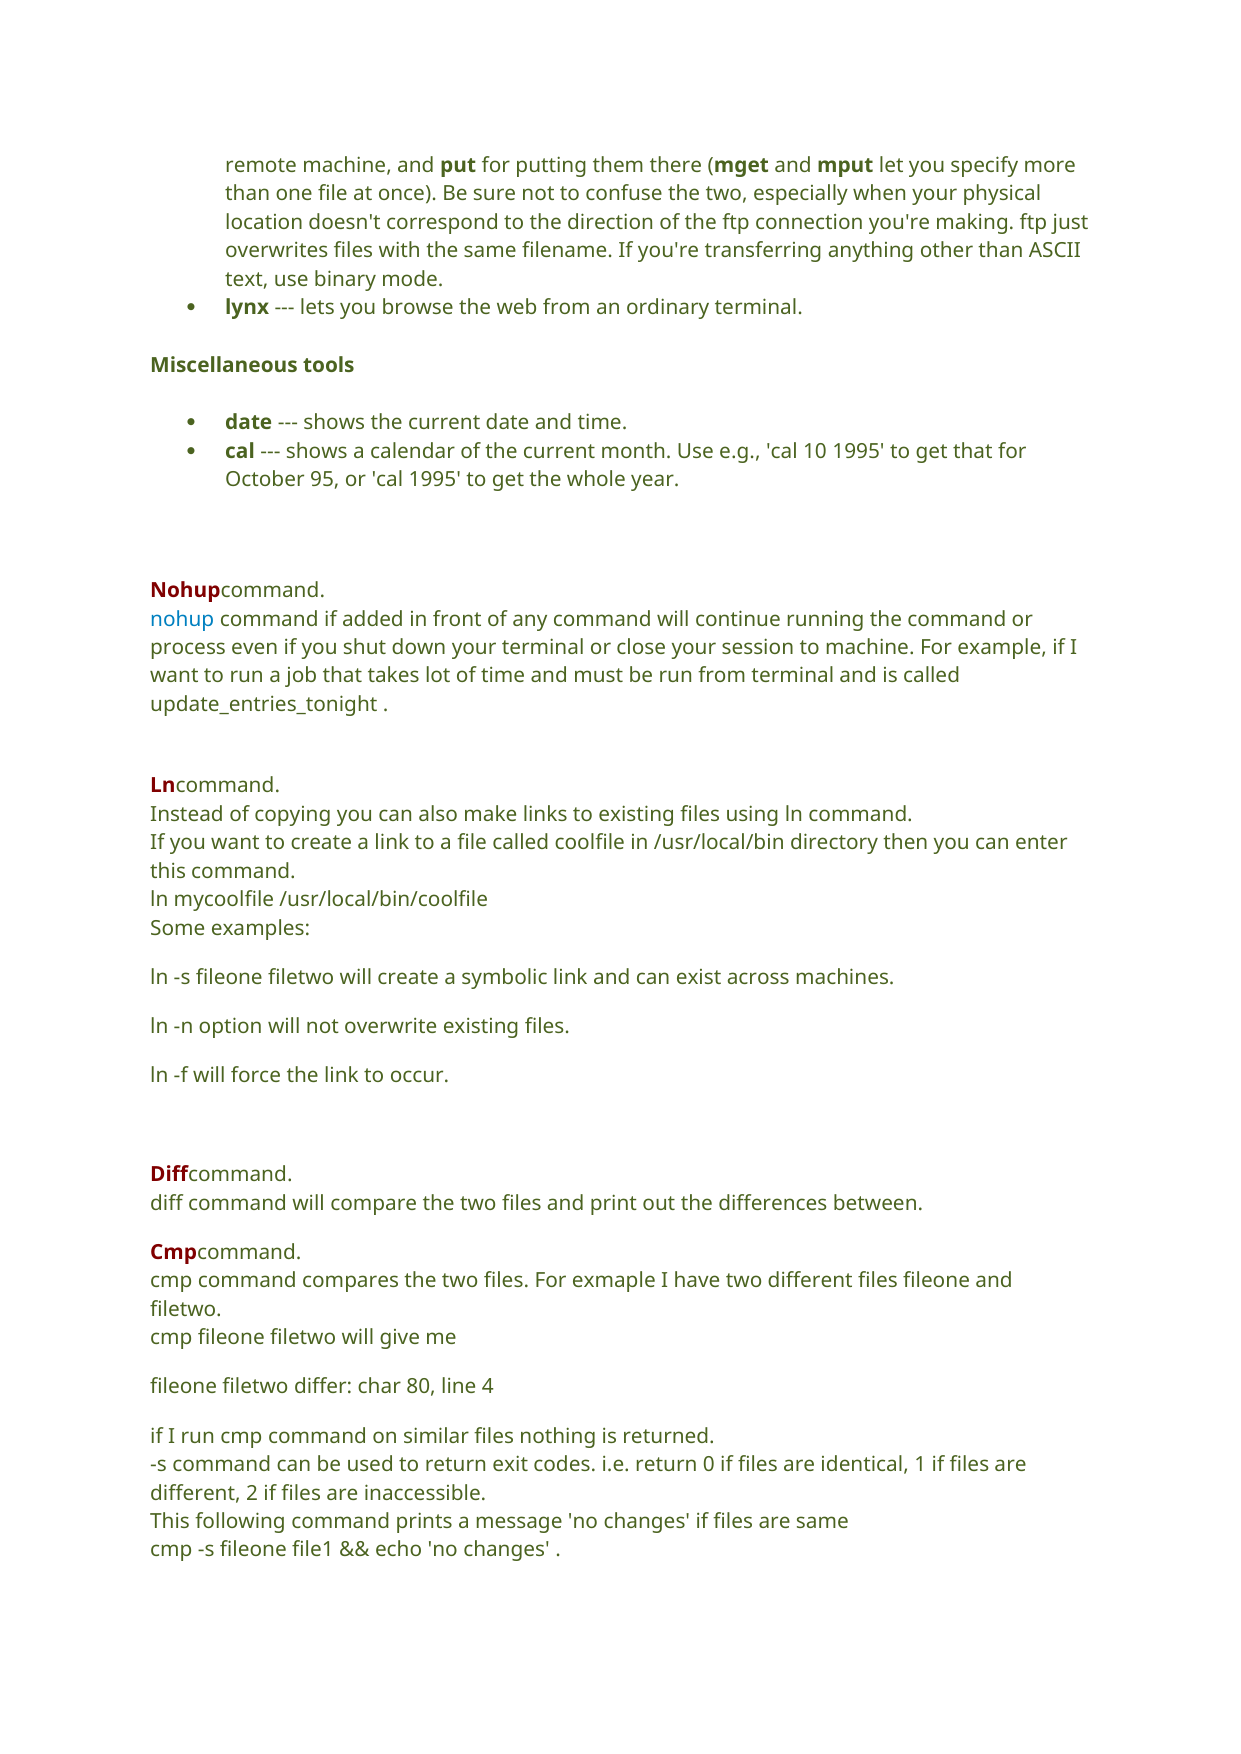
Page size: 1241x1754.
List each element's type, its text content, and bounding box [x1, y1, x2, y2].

text fileone filetwo differ: char 80, line 4 [150, 1371, 1090, 1400]
text Nohupcommand. nohup command if added in front of any command will continue running the command or process even if you shut down your terminal or close your session to machine. For example, if I want to run a job that takes lot of time and must be run from terminal and is called update_entries_tonight . [150, 575, 1090, 746]
text Lncommand. Instead of copying you can also make links to existing files using ln command. If you want to create a link to a file called coolfile in /usr/local/bin directory then you can enter this command. ln mycoolfile /usr/local/bin/coolfile [150, 771, 1090, 913]
subtitle Miscellaneous tools [150, 350, 1090, 378]
text Cmpcommand. cmp command compares the two files. For exmaple I have two different files fileone and filetwo. cmp fileone filetwo will give me [150, 1237, 1090, 1351]
list lynx --- lets you browse the web from an ordinary terminal. [187, 292, 1090, 321]
text Diffcommand. diff command will compare the two files and print out the differences between. [150, 1159, 1090, 1216]
list date --- shows the current date and time. [187, 407, 1090, 436]
text ln -s fileone filetwo will create a symbolic link and can exist across machines. [150, 962, 1090, 991]
text if I run cmp command on similar files nothing is returned. -s command can be used to return exit codes. i.e. return 0 if files are identical, 1 if files are different, 2 if files are inaccessible. This following command prints a message 'no changes' if files are same cmp -s fileone file1 && echo 'no changes' . [150, 1421, 1090, 1563]
text ln -n option will not overwrite existing files. [150, 1011, 1090, 1040]
text ln -f will force the link to occur. [150, 1061, 1090, 1089]
list cal --- shows a calendar of the current month. Use e.g., 'cal 10 1995' to get that for October 95, or 'cal 1995' to get the whole year. [187, 436, 1090, 493]
text Some examples: [150, 913, 1090, 941]
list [187, 150, 1090, 292]
